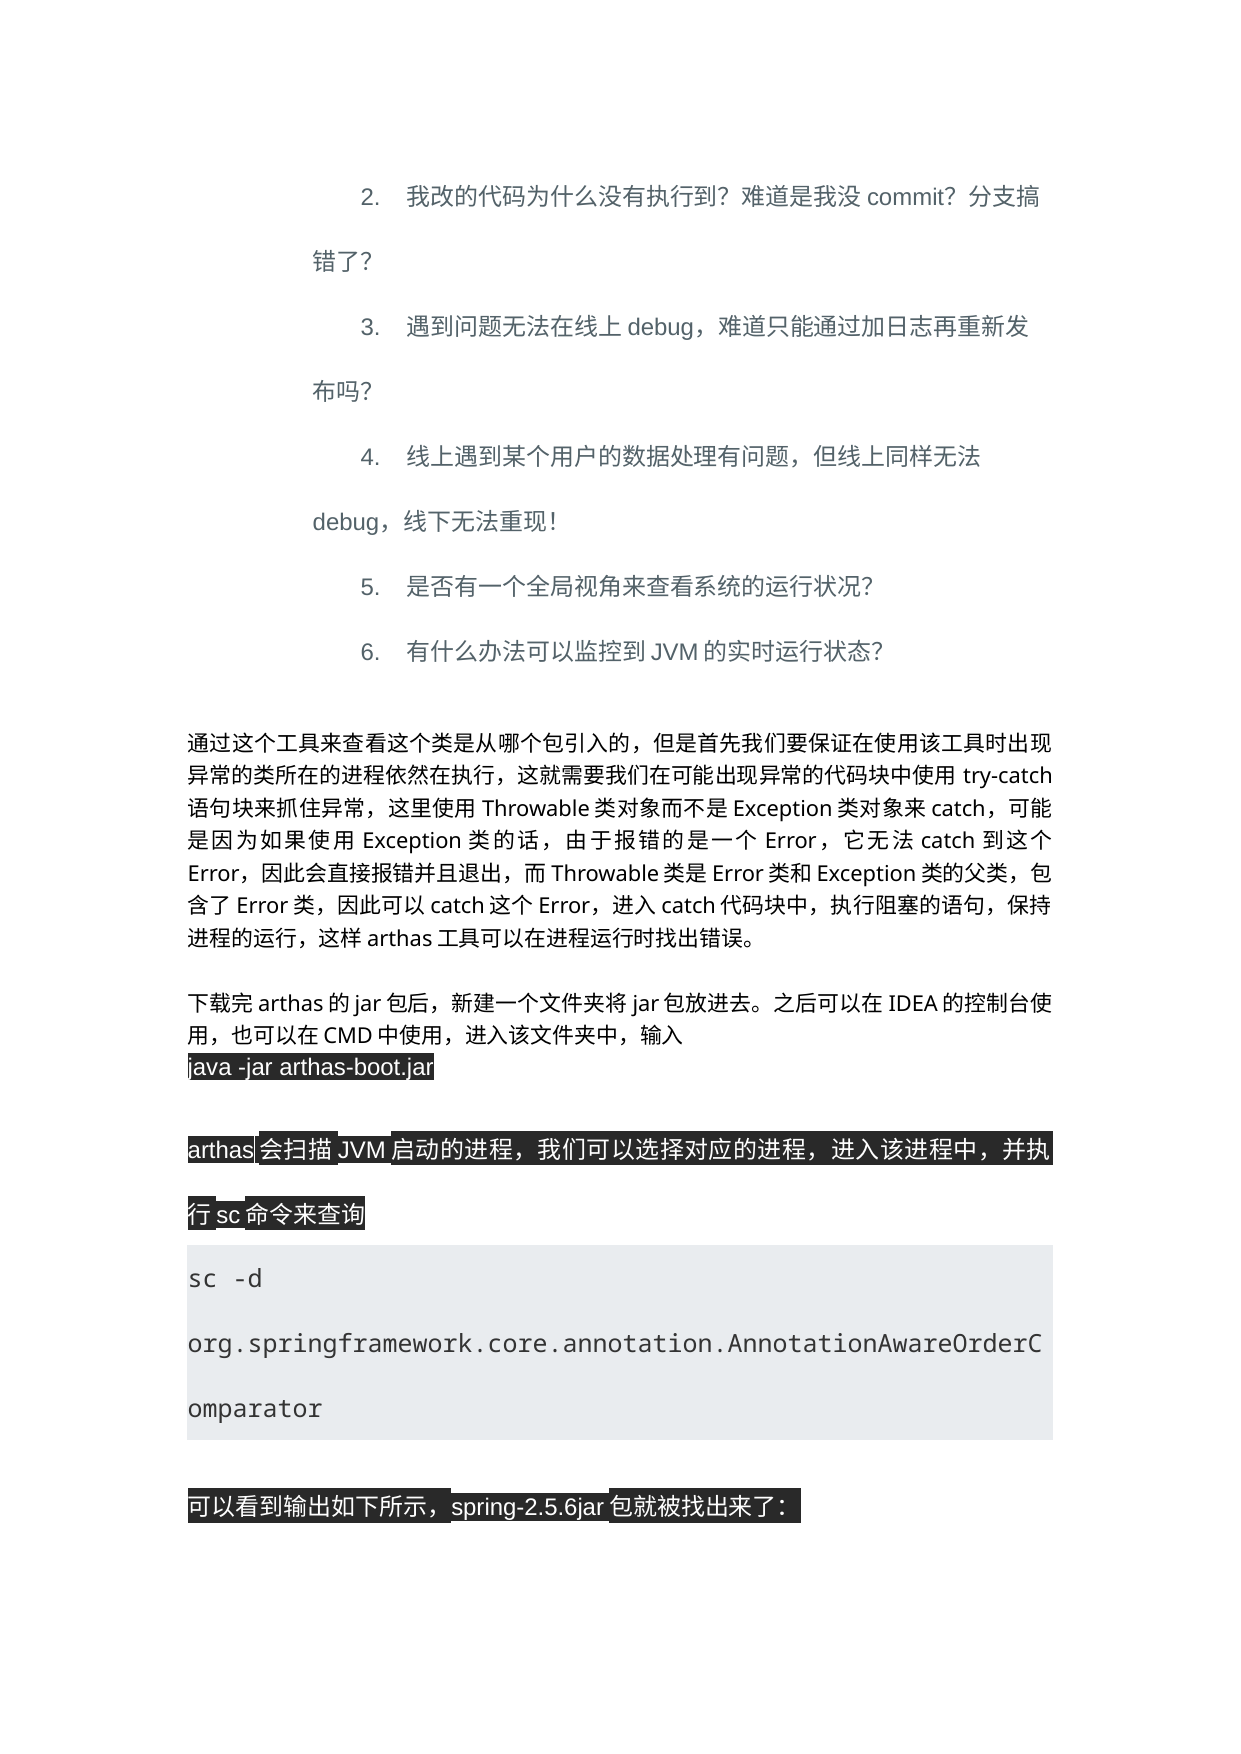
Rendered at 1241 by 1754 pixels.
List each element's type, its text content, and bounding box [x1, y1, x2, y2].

list 遇到问题无法在线上 debug，难道只能通过加日志再重新发布吗？ [312, 292, 1053, 422]
text arthas会扫描JVM启动的进程，我们可以选择对应的进程，进入该进程中，并执行sc命令来查询 [187, 1115, 1053, 1245]
text sc -d org.springframework.core.annotation.AnnotationAwareOrderComparator [187, 1245, 1053, 1440]
text java -jar arthas-boot.jar [187, 1050, 1053, 1083]
list 我改的代码为什么没有执行到？难道是我没 commit？分支搞错了？ [312, 162, 1053, 292]
list 线上遇到某个用户的数据处理有问题，但线上同样无法 debug，线下无法重现！ [312, 422, 1053, 552]
list 是否有一个全局视角来查看系统的运行状况？ [312, 552, 1053, 617]
list 有什么办法可以监控到JVM的实时运行状态？ [312, 617, 1053, 682]
text 下载完arthas的jar包后，新建一个文件夹将jar包放进去。之后可以在IDEA的控制台使用，也可以在CMD中使用，进入该文件夹中，输入 [187, 985, 1053, 1050]
text 可以看到输出如下所示，spring-2.5.6jar包就被找出来了： [187, 1473, 1053, 1538]
text 通过这个工具来查看这个类是从哪个包引入的，但是首先我们要保证在使用该工具时出现异常的类所在的进程依然在执行，这就需要我们在可能出现异常的代码块中使用try-catch语句块来抓住异常，这里使用Throwable类对象而不是Exception类对象来catch，可能是因为如果使用Exception类的话，由于报错的是一个Error，它无法catch到这个Error，因此会直接报错并且退出，而Throwable类是Error类和Exception类的父类，包含了Error类，因此可以catch这个Error，进入catch代码块中，执行阻塞的语句，保持进程的运行，这样arthas工具可以在进程运行时找出错误。 [187, 725, 1053, 953]
